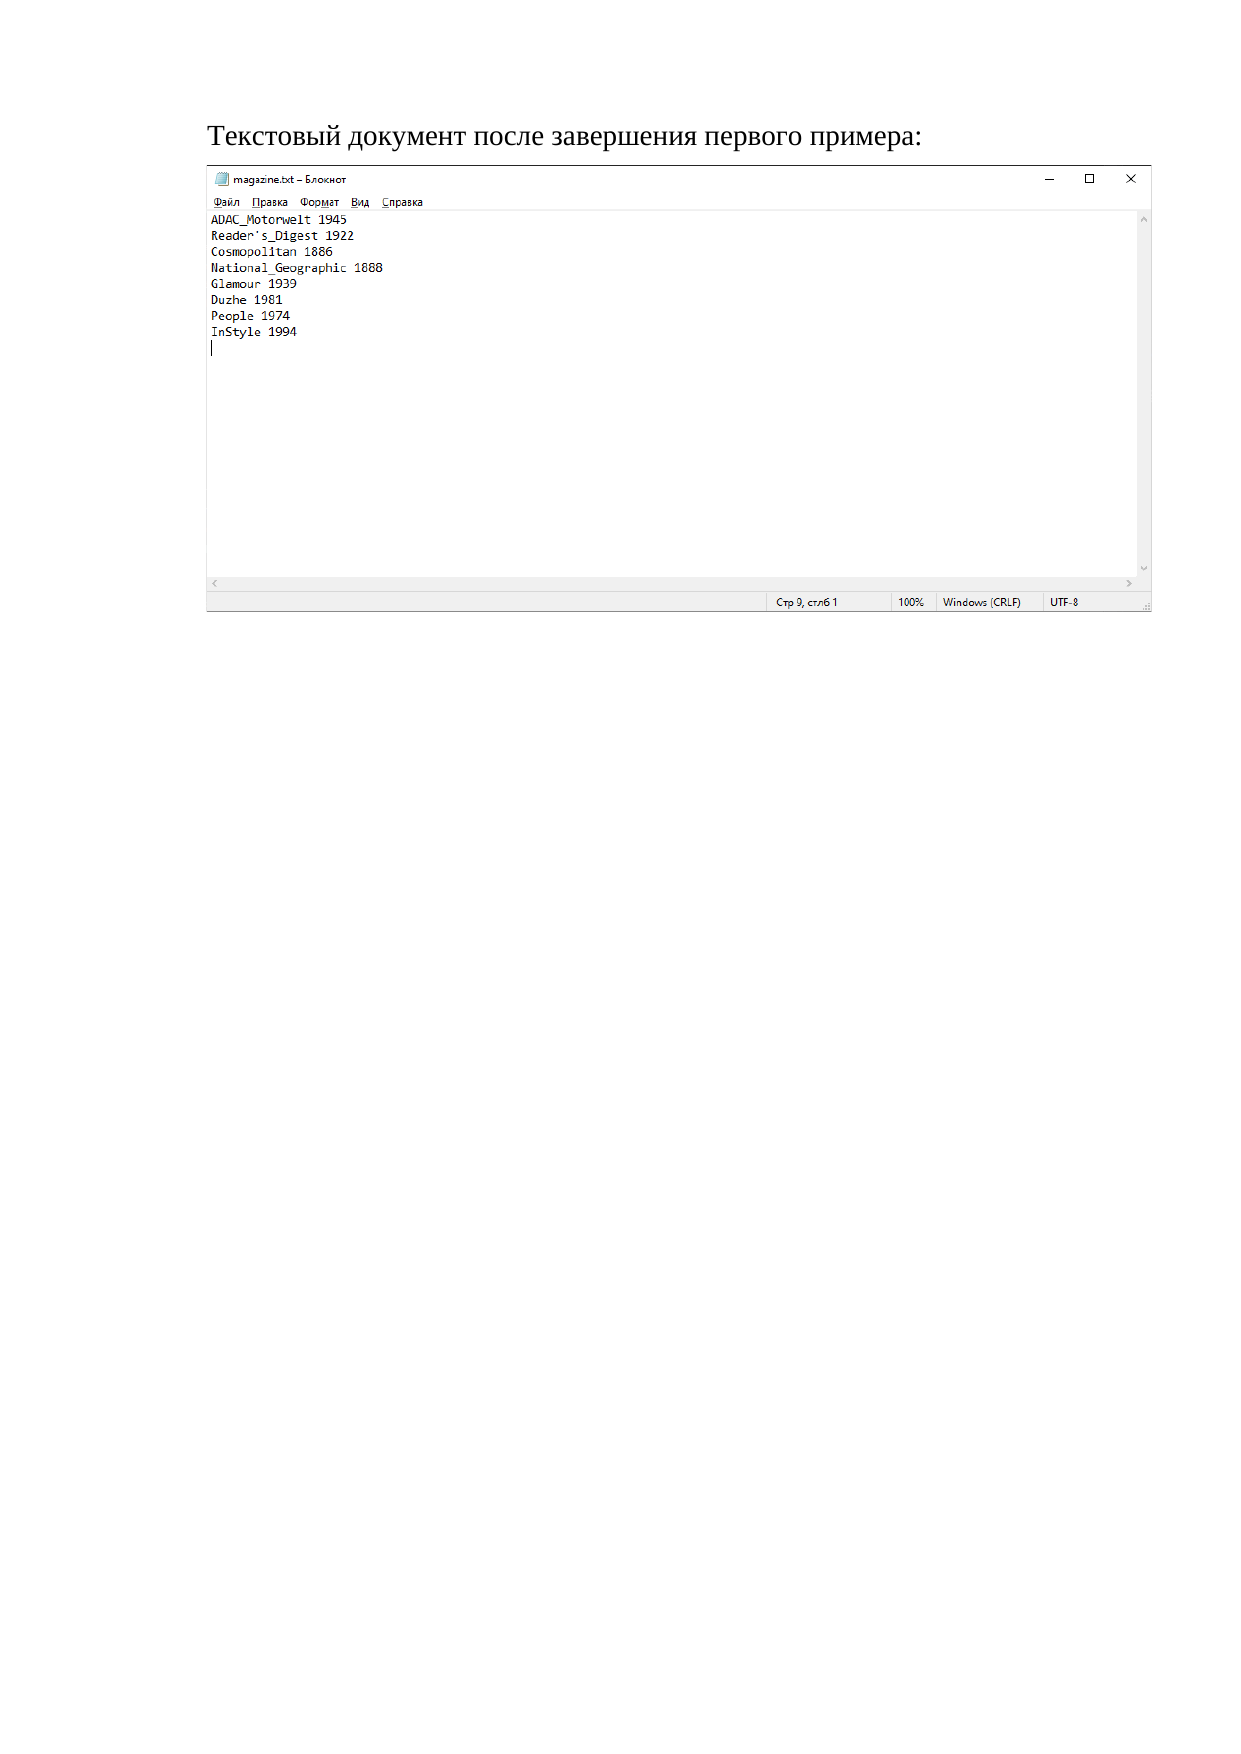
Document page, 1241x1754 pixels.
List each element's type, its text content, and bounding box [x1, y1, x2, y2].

picture [206, 165, 1152, 612]
text Текстовый документ после завершения первого примера: [207, 118, 1152, 165]
